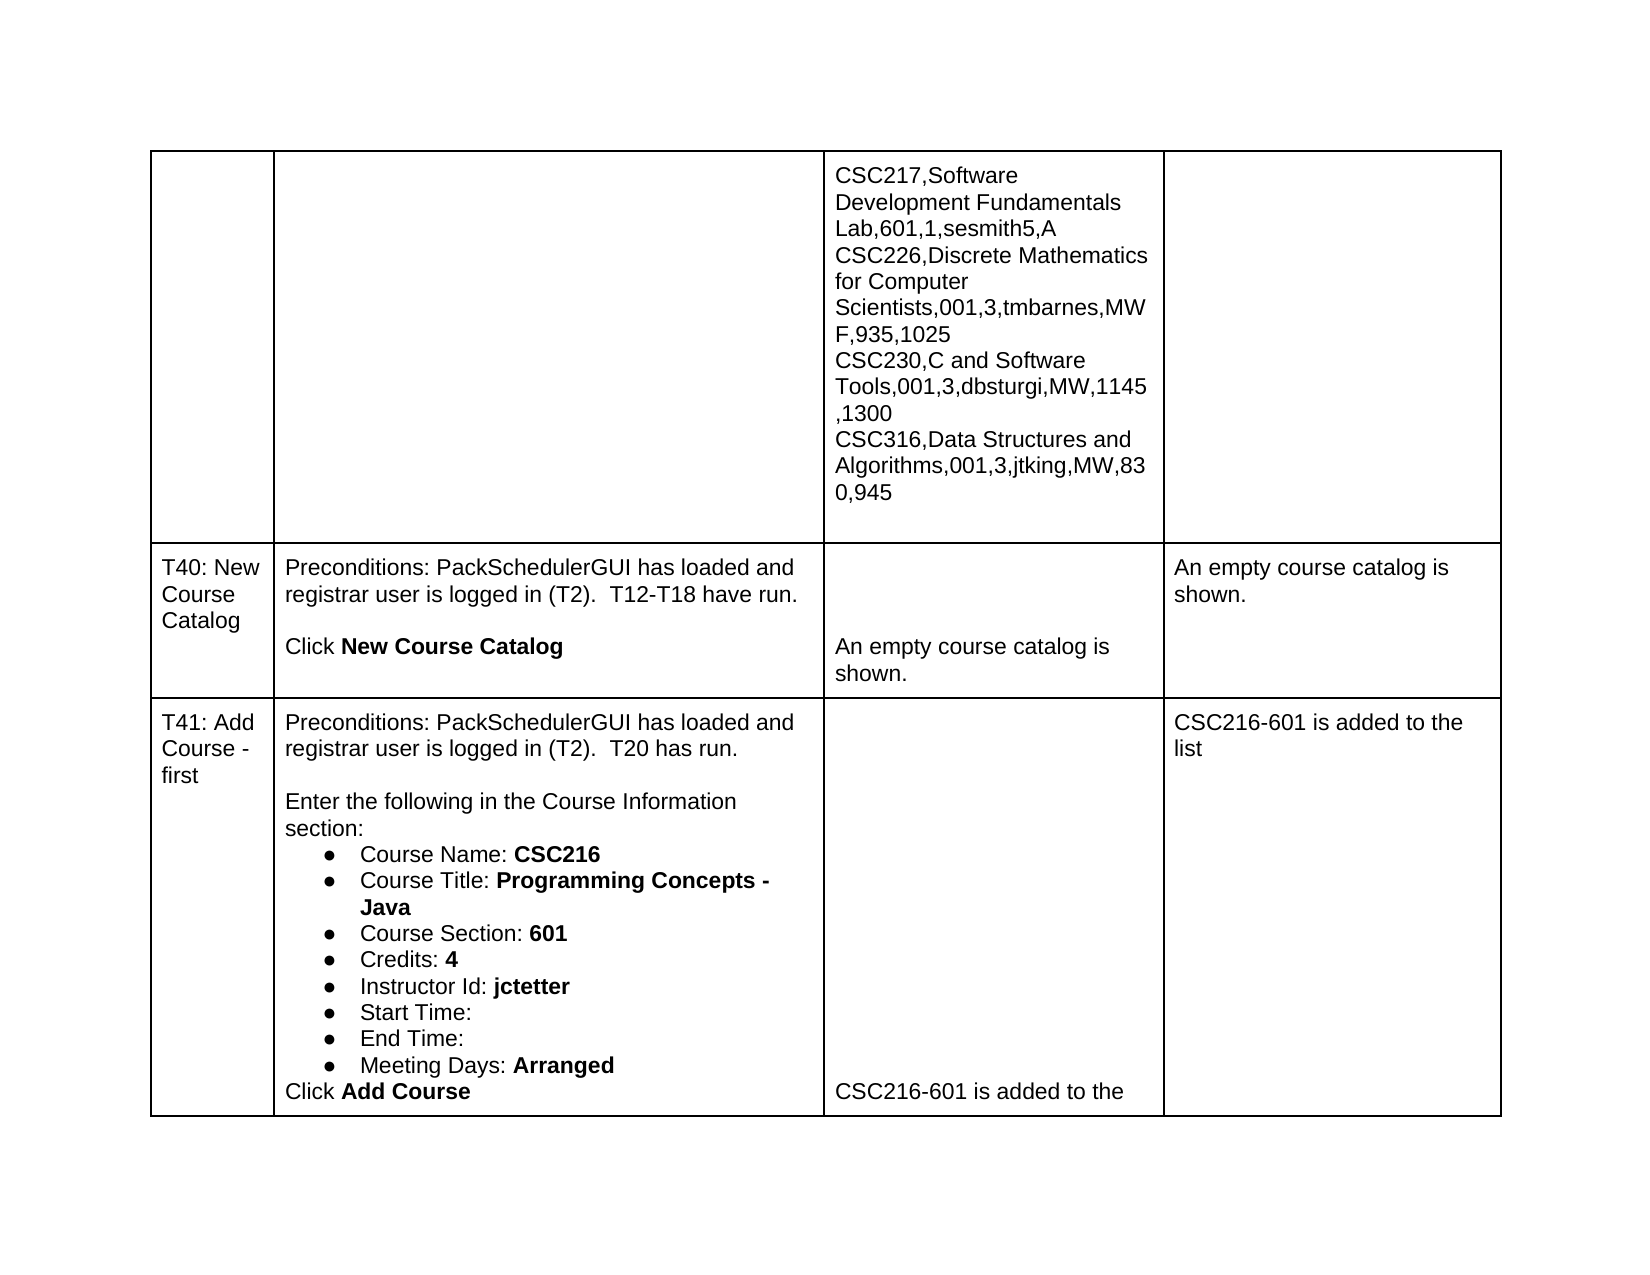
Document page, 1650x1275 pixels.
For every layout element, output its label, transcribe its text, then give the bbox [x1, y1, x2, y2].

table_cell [275, 152, 823, 542]
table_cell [1165, 152, 1500, 542]
table_cell An empty course catalog is shown. [1165, 544, 1500, 697]
table_cell An empty course catalog is shown. [825, 544, 1163, 697]
table_cell Preconditions: PackSchedulerGUI has loaded and registrar user is logged in (T2). T12-T18 have run. Click New Course Catalog [275, 544, 823, 697]
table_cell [1165, 699, 1500, 1115]
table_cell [152, 152, 273, 542]
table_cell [152, 699, 273, 1115]
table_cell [825, 699, 1163, 1115]
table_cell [275, 699, 823, 1115]
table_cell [825, 152, 1163, 542]
table_cell T40: New Course Catalog [152, 544, 273, 697]
